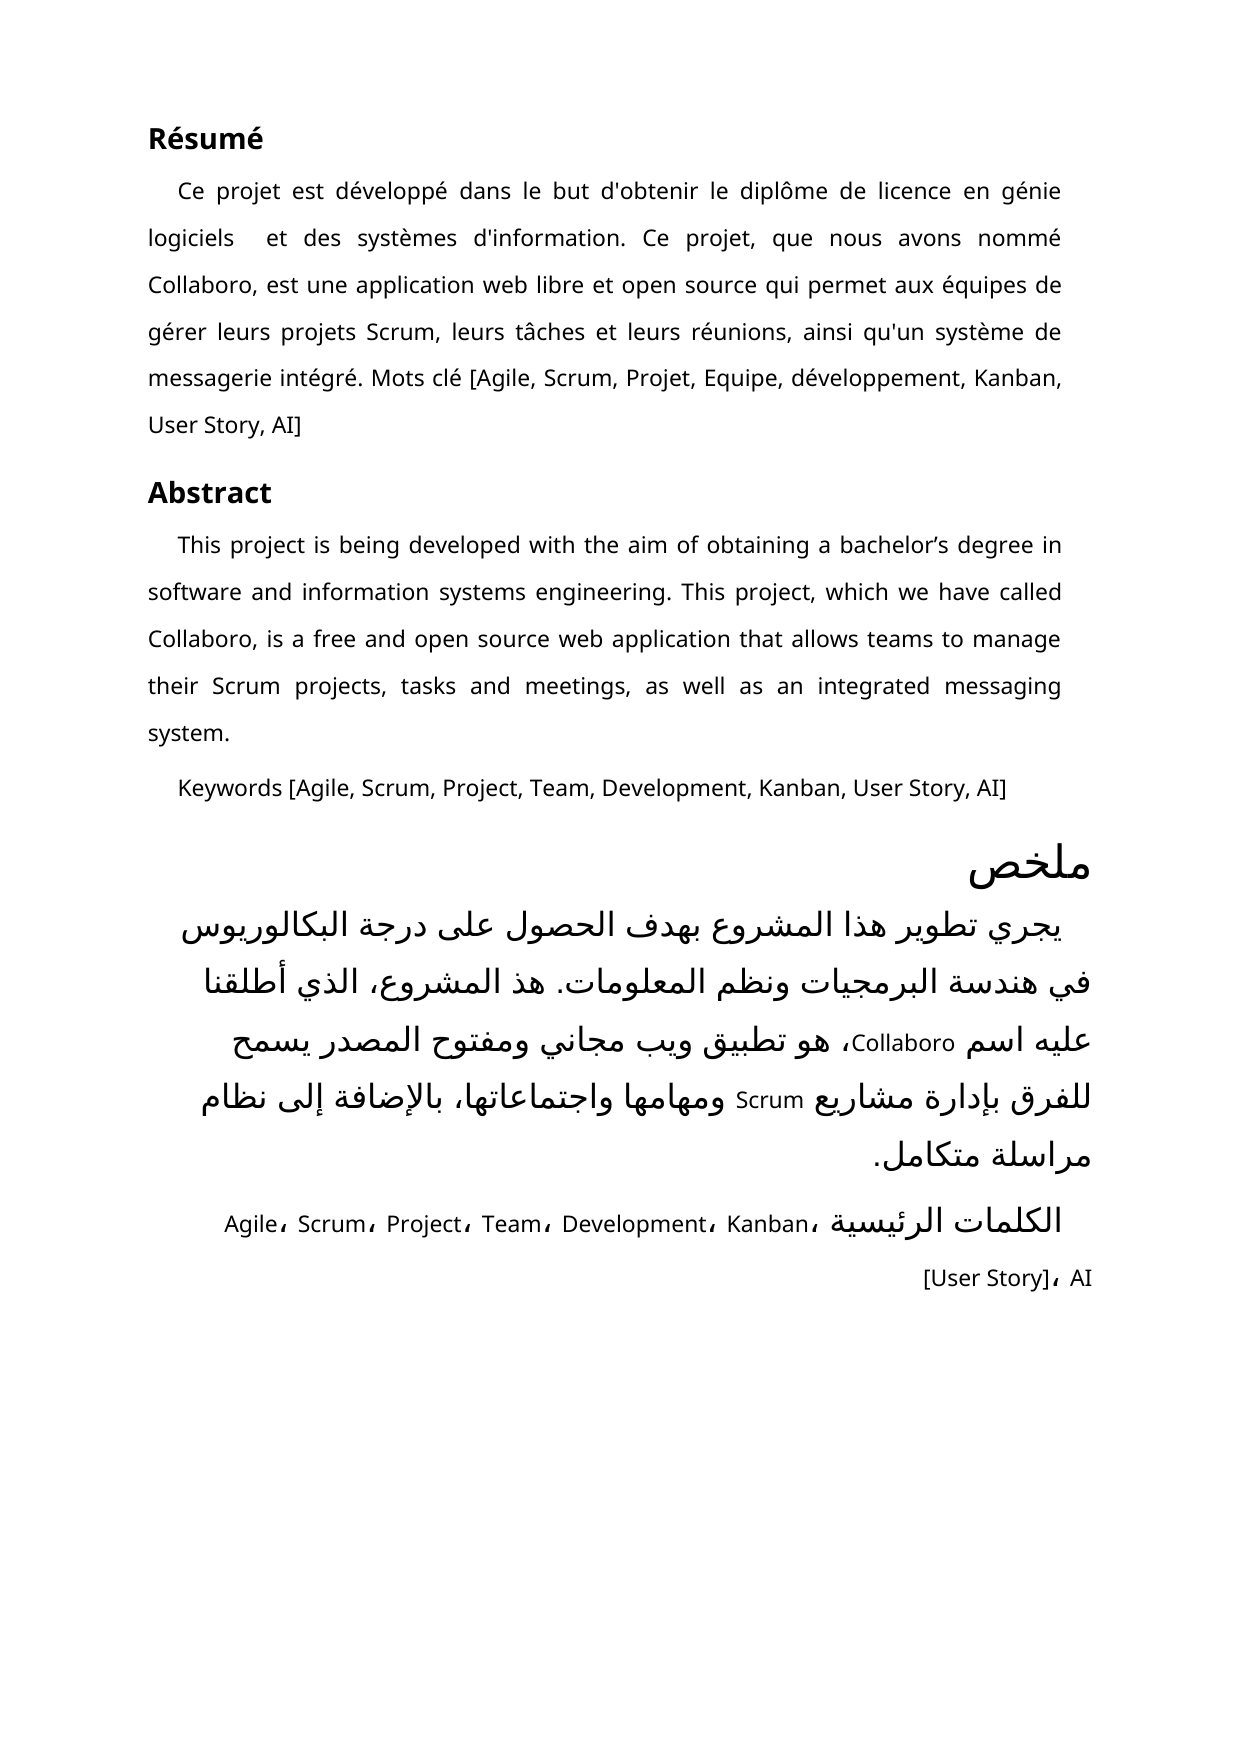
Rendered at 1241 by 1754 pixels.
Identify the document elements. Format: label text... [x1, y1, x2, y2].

text Ce projet est développé dans le but d'obtenir le diplôme de licence en génie logiciels et des systèmes d'information. Ce projet, que nous avons nommé Collaboro, est une application web libre et open source qui permet aux équipes de gérer leurs projets Scrum, leurs tâches et leurs réunions, ainsi qu'un système de messagerie intégré. Mots clé [Agile, Scrum, Projet, Equipe, développement, Kanban, User Story, AI] [148, 175, 1063, 441]
text Abstract [148, 473, 1092, 512]
text Résumé [148, 118, 1092, 158]
text يجري تطوير هذا المشروع بهدف الحصول على درجة البكالوريوس في هندسة البرمجيات ونظم المعلومات. هذ المشروع، الذي أطلقنا عليه اسم Collaboro، هو تطبيق ويب مجاني ومفتوح المصدر يسمح للفرق بإدارة مشاريع Scrum ومهامها واجتماعاتها، بالإضافة إلى نظام مراسلة متكامل. [177, 905, 1092, 1174]
text This project is being developed with the aim of obtaining a bachelor’s degree in software and information systems engineering. This project, which we have called Collaboro, is a free and open source web application that allows teams to manage their Scrum projects, tasks and meetings, as well as an integrated messaging system. [148, 529, 1063, 748]
text ملخص [148, 835, 1092, 888]
text Keywords [Agile, Scrum, Project, Team, Development, Kanban, User Story, AI] [148, 772, 1063, 803]
text الكلمات الرئيسية Agile، Scrum، Project، Team، Development، Kanban، [User Story]، AI [177, 1201, 1092, 1294]
